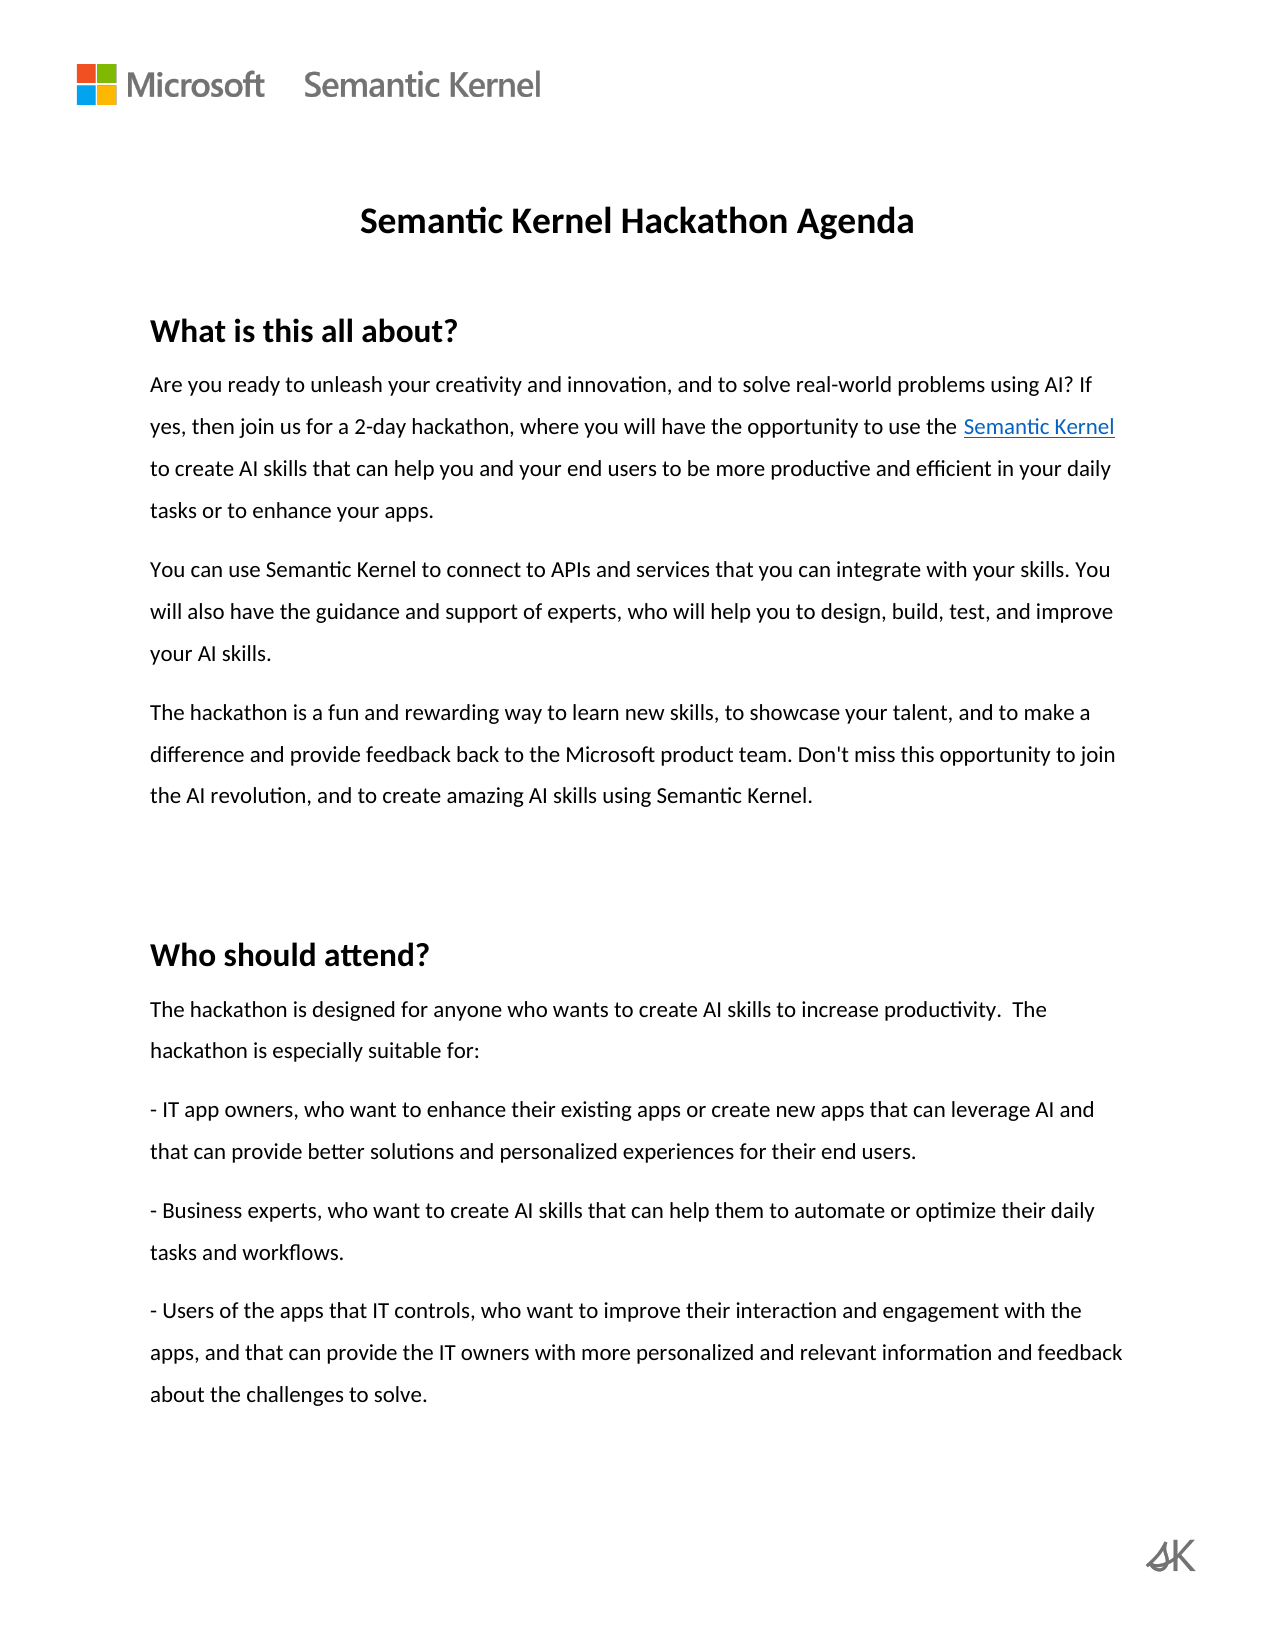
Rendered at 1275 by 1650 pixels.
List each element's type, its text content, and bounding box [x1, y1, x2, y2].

text What is this all about? [150, 310, 1125, 351]
text - Business experts, who want to create AI skills that can help them to automate or optimize their daily tasks and workflows. [150, 1196, 1125, 1266]
text The hackathon is designed for anyone who wants to create AI skills to increase productivity. The hackathon is especially suitable for: [150, 995, 1125, 1065]
text - Users of the apps that IT controls, who want to improve their interaction and engagement with the apps, and that can provide the IT owners with more personalized and relevant information and feedback about the challenges to solve. [150, 1297, 1125, 1408]
text - IT app owners, who want to enhance their existing apps or create new apps that can leverage AI and that can provide better solutions and personalized experiences for their end users. [150, 1095, 1125, 1165]
picture [1146, 1529, 1199, 1582]
text Are you ready to unleash your creativity and innovation, and to solve real-world problems using AI? If yes, then join us for a 2-day hackathon, where you will have the opportunity to use the Semantic Kernel to create AI skills that can help you and your end users to be more productive and efficient in your daily tasks or to enhance your apps. [150, 371, 1125, 524]
text Who should attend? [150, 934, 1125, 975]
text You can use Semantic Kernel to connect to APIs and services that you can integrate with your skills. You will also have the guidance and support of experts, who will help you to design, build, test, and improve your AI skills. [150, 555, 1125, 667]
text The hackathon is a fun and rewarding way to learn new skills, to showcase your talent, and to make a difference and provide feedback back to the Microsoft product team. Don't miss this opportunity to join the AI revolution, and to create amazing AI skills using Semantic Kernel. [150, 698, 1125, 810]
picture [76, 64, 540, 105]
text Semantic Kernel Hackathon Agenda [150, 197, 1125, 243]
